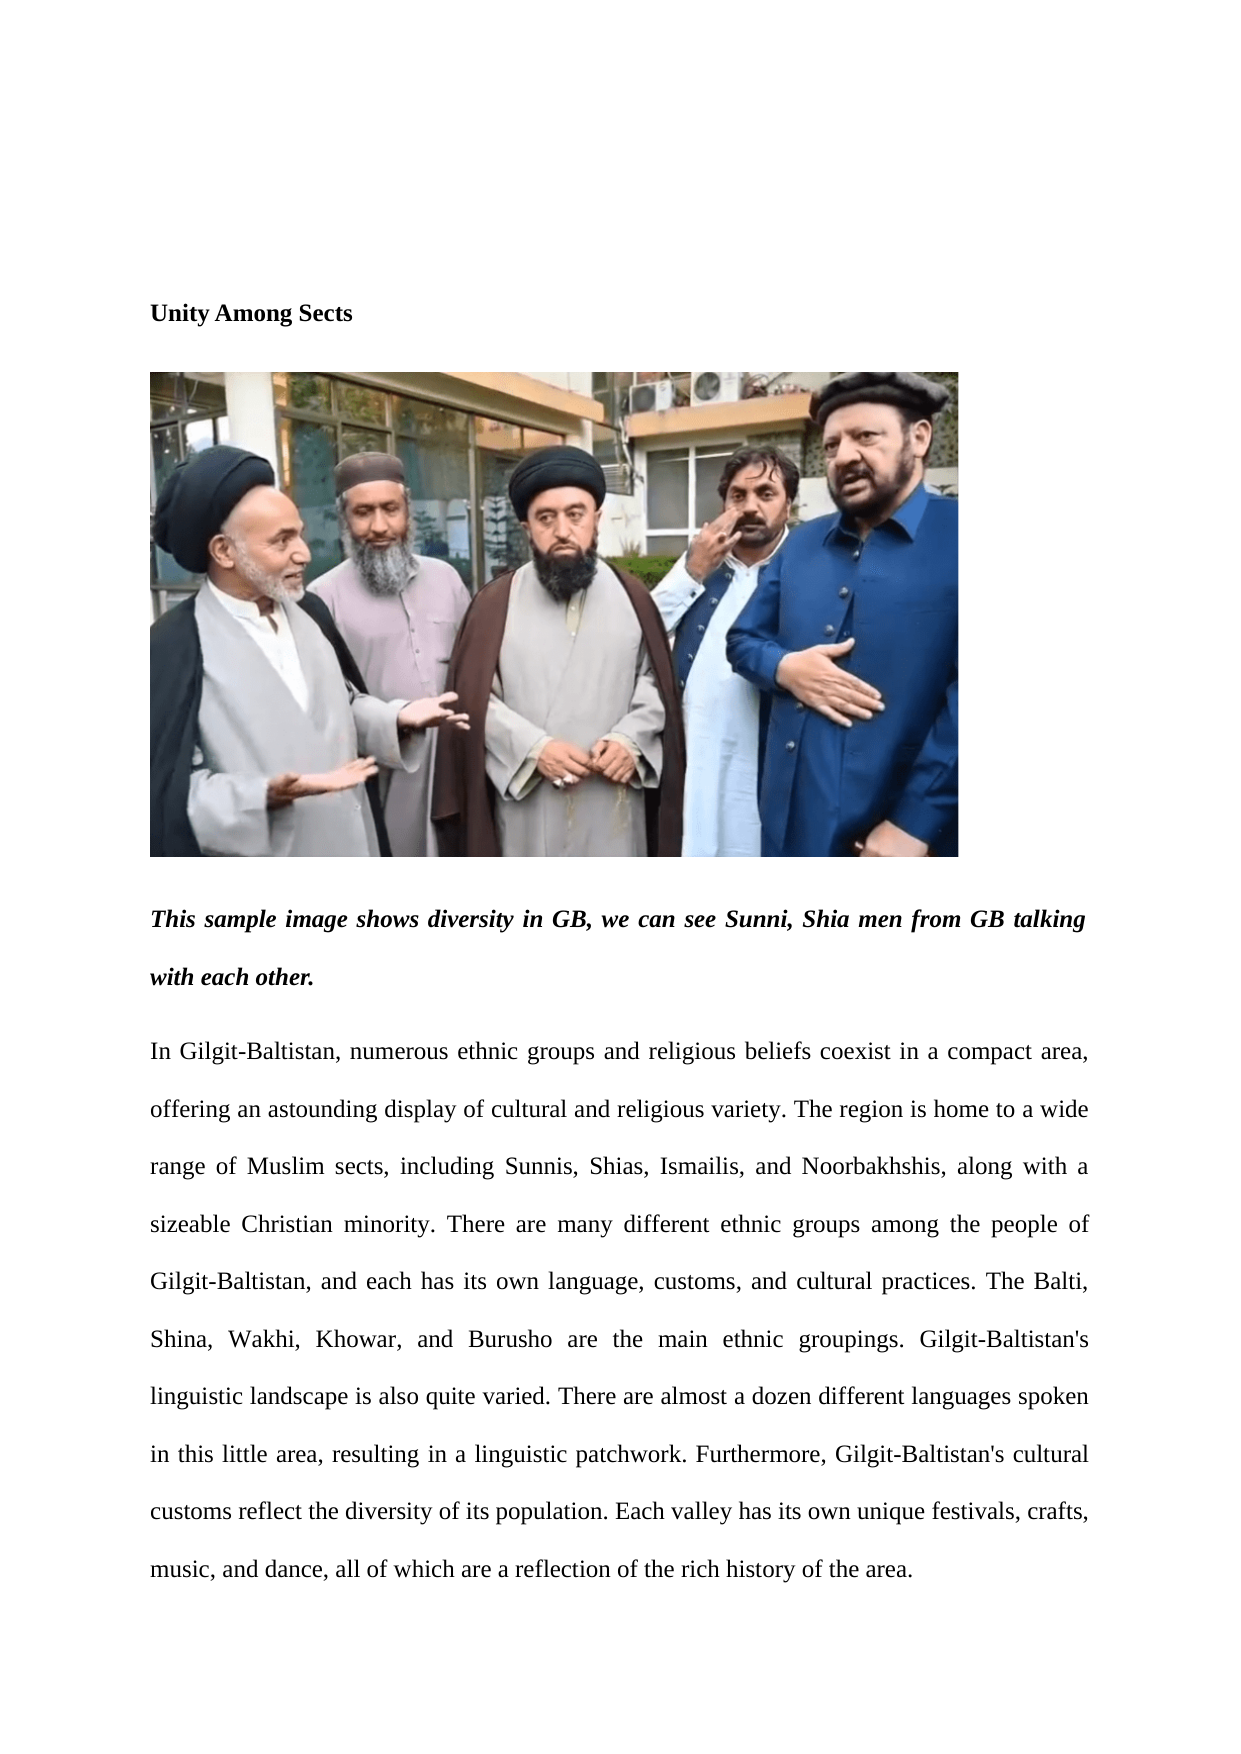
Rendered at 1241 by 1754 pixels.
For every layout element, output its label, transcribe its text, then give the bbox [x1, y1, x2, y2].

picture [150, 372, 959, 857]
text Unity Among Sects [150, 298, 1090, 327]
text In Gilgit-Baltistan, numerous ethnic groups and religious beliefs coexist in a compact area, offering an astounding display of cultural and religious variety. The region is home to a wide range of Muslim sects, including Sunnis, Shias, Ismailis, and Noorbakhshis, along with a sizeable Christian minority. There are many different ethnic groups among the people of Gilgit-Baltistan, and each has its own language, customs, and cultural practices. The Balti, Shina, Wakhi, Khowar, and Burusho are the main ethnic groupings. Gilgit-Baltistan's linguistic landscape is also quite varied. There are almost a dozen different languages spoken in this little area, resulting in a linguistic patchwork. Furthermore, Gilgit-Baltistan's cultural customs reflect the diversity of its population. Each valley has its own unique festivals, crafts, music, and dance, all of which are a reflection of the rich history of the area. [150, 1036, 1090, 1582]
text This sample image shows diversity in GB, we can see Sunni, Shia men from GB talking with each other. [150, 904, 1090, 991]
